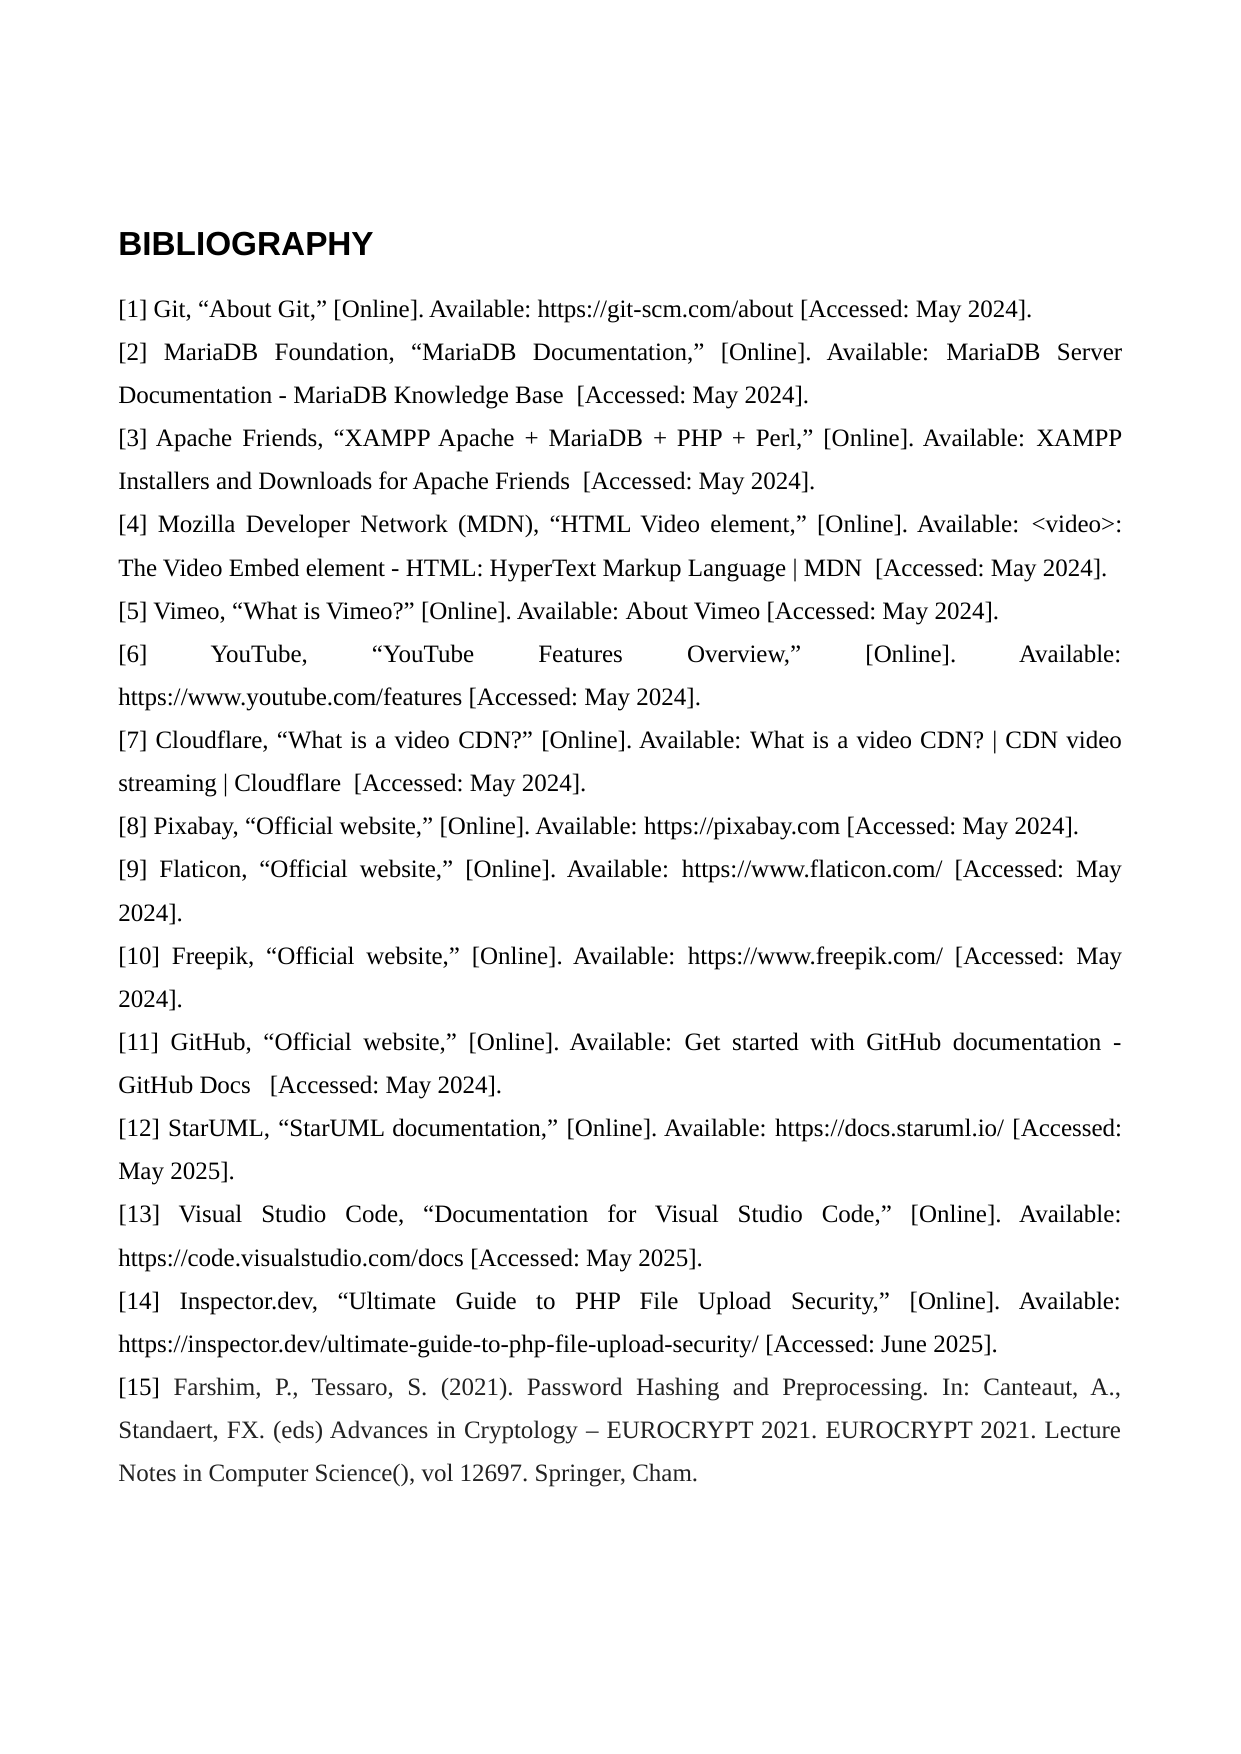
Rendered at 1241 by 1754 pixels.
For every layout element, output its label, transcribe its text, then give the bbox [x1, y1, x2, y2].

text [14] Inspector.dev, “Ultimate Guide to PHP File Upload Security,” [Online]. Available: https://inspector.dev/ultimate-guide-to-php-file-upload-security/ [Accessed: June 2025]. [118, 1286, 1122, 1358]
text [7] Cloudflare, “What is a video CDN?” [Online]. Available: What is a video CDN? | CDN video streaming | Cloudflare [Accessed: May 2024]. [118, 725, 1122, 797]
text [4] Mozilla Developer Network (MDN), “HTML Video element,” [Online]. Available: <video>: The Video Embed element - HTML: HyperText Markup Language | MDN [Accessed: May 2024]. [118, 509, 1122, 581]
text [15] Farshim, P., Tessaro, S. (2021). Password Hashing and Preprocessing. In: Canteaut, A., Standaert, FX. (eds) Advances in Cryptology – EUROCRYPT 2021. EUROCRYPT 2021. Lecture Notes in Computer Science(), vol 12697. Springer, Cham. [118, 1372, 1122, 1487]
text [8] Pixabay, “Official website,” [Online]. Available: https://pixabay.com [Accessed: May 2024]. [118, 811, 1122, 840]
text [5] Vimeo, “What is Vimeo?” [Online]. Available: About Vimeo [Accessed: May 2024]. [118, 596, 1122, 624]
text [6] YouTube, “YouTube Features Overview,” [Online]. Available: https://www.youtube.com/features [Accessed: May 2024]. [118, 639, 1122, 711]
subtitle BIBLIOGRAPHY [118, 224, 1122, 262]
text [11] GitHub, “Official website,” [Online]. Available: Get started with GitHub documentation - GitHub Docs [Accessed: May 2024]. [118, 1027, 1122, 1099]
text [3] Apache Friends, “XAMPP Apache + MariaDB + PHP + Perl,” [Online]. Available: XAMPP Installers and Downloads for Apache Friends [Accessed: May 2024]. [118, 423, 1122, 495]
text [12] StarUML, “StarUML documentation,” [Online]. Available: https://docs.staruml.io/ [Accessed: May 2025]. [118, 1113, 1122, 1185]
text [13] Visual Studio Code, “Documentation for Visual Studio Code,” [Online]. Available: https://code.visualstudio.com/docs [Accessed: May 2025]. [118, 1199, 1122, 1271]
text [10] Freepik, “Official website,” [Online]. Available: https://www.freepik.com/ [Accessed: May 2024]. [118, 941, 1122, 1013]
text [9] Flaticon, “Official website,” [Online]. Available: https://www.flaticon.com/ [Accessed: May 2024]. [118, 854, 1122, 926]
text [1] Git, “About Git,” [Online]. Available: https://git-scm.com/about [Accessed: May 2024]. [118, 294, 1122, 323]
text [2] MariaDB Foundation, “MariaDB Documentation,” [Online]. Available: MariaDB Server Documentation - MariaDB Knowledge Base [Accessed: May 2024]. [118, 337, 1122, 409]
